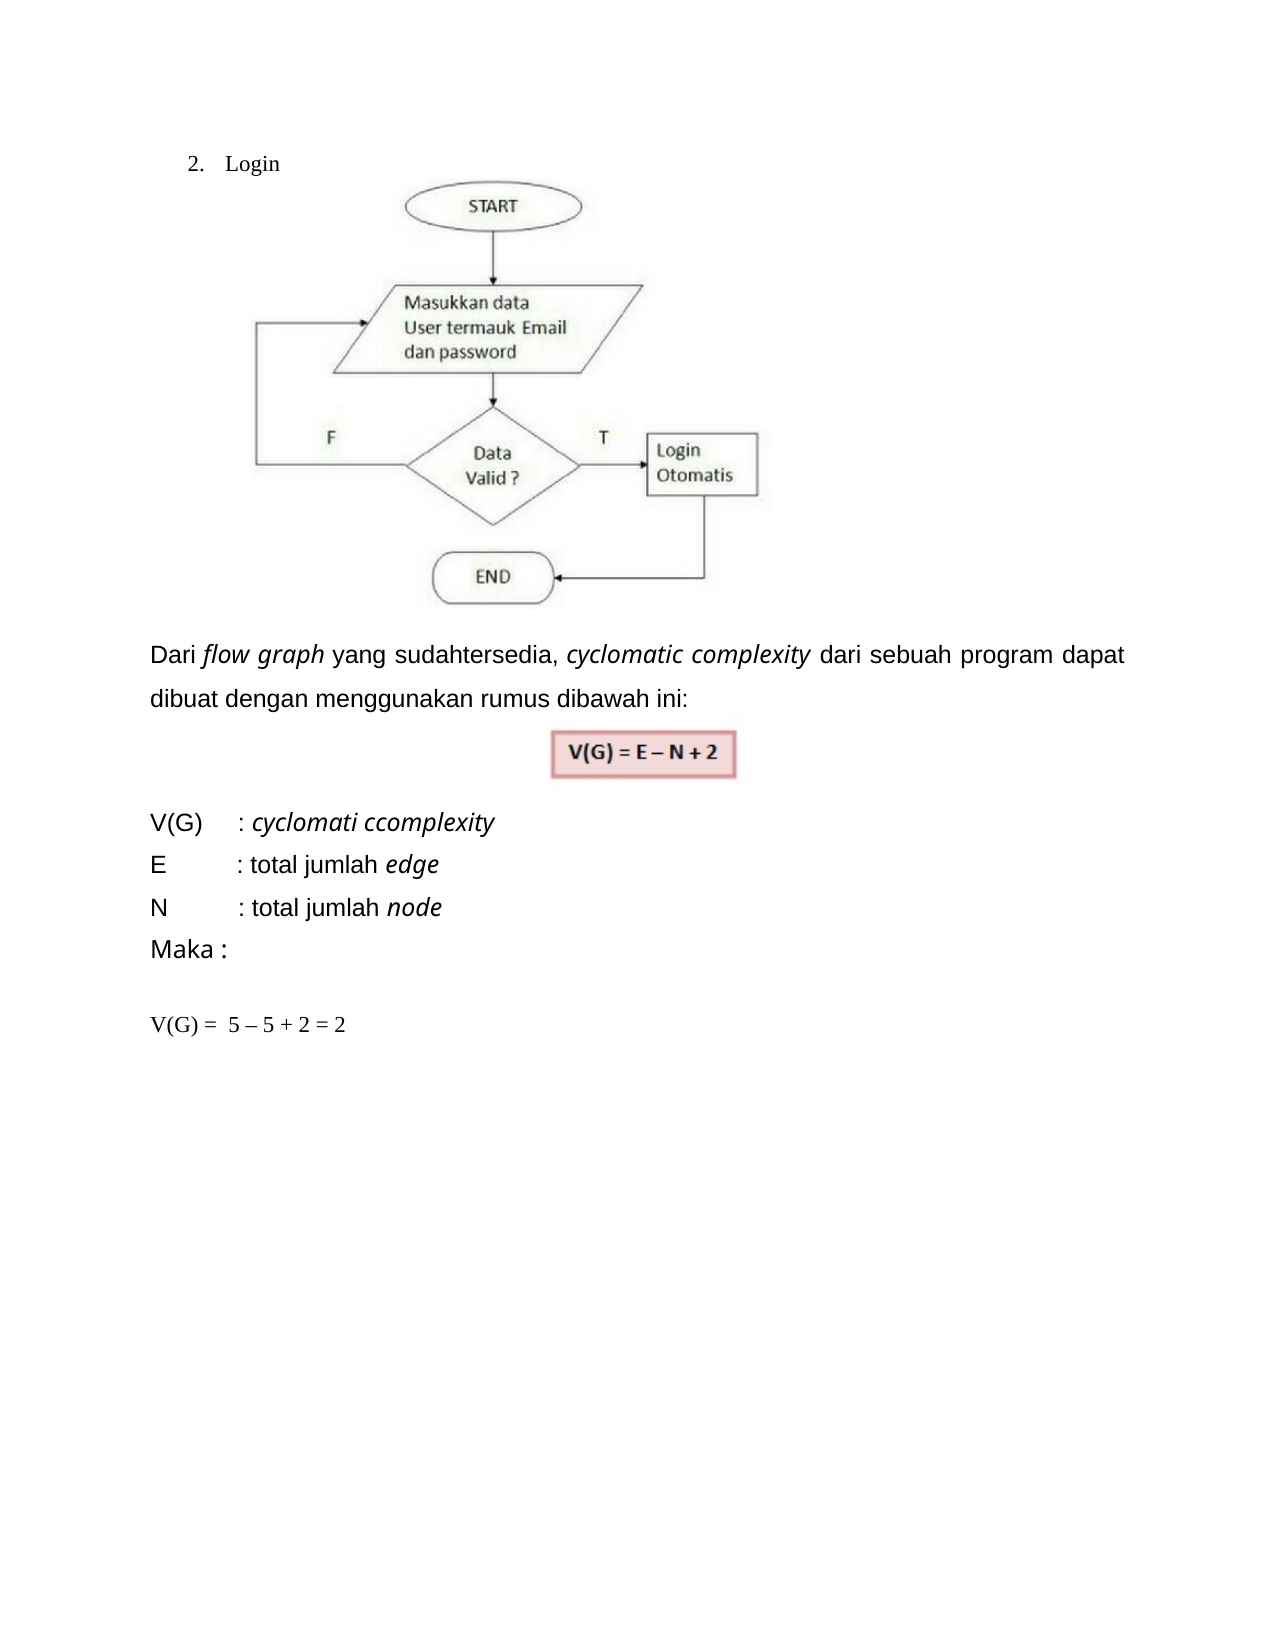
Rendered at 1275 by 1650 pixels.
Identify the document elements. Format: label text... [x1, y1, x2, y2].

picture [225, 178, 772, 610]
text V(G) = 5 – 5 + 2 = 2 [150, 1011, 1125, 1037]
list Login [187, 150, 1125, 176]
text Dari flow graph yang sudahtersedia, cyclomatic complexity dari sebuah program dapat dibuat dengan menggunakan rumus dibawah ini: [150, 628, 1125, 712]
picture [525, 712, 766, 797]
text Maka : [150, 923, 1125, 966]
text V(G) : cyclomati ccomplexity E : total jumlah edge N : total jumlah node [150, 797, 1125, 923]
